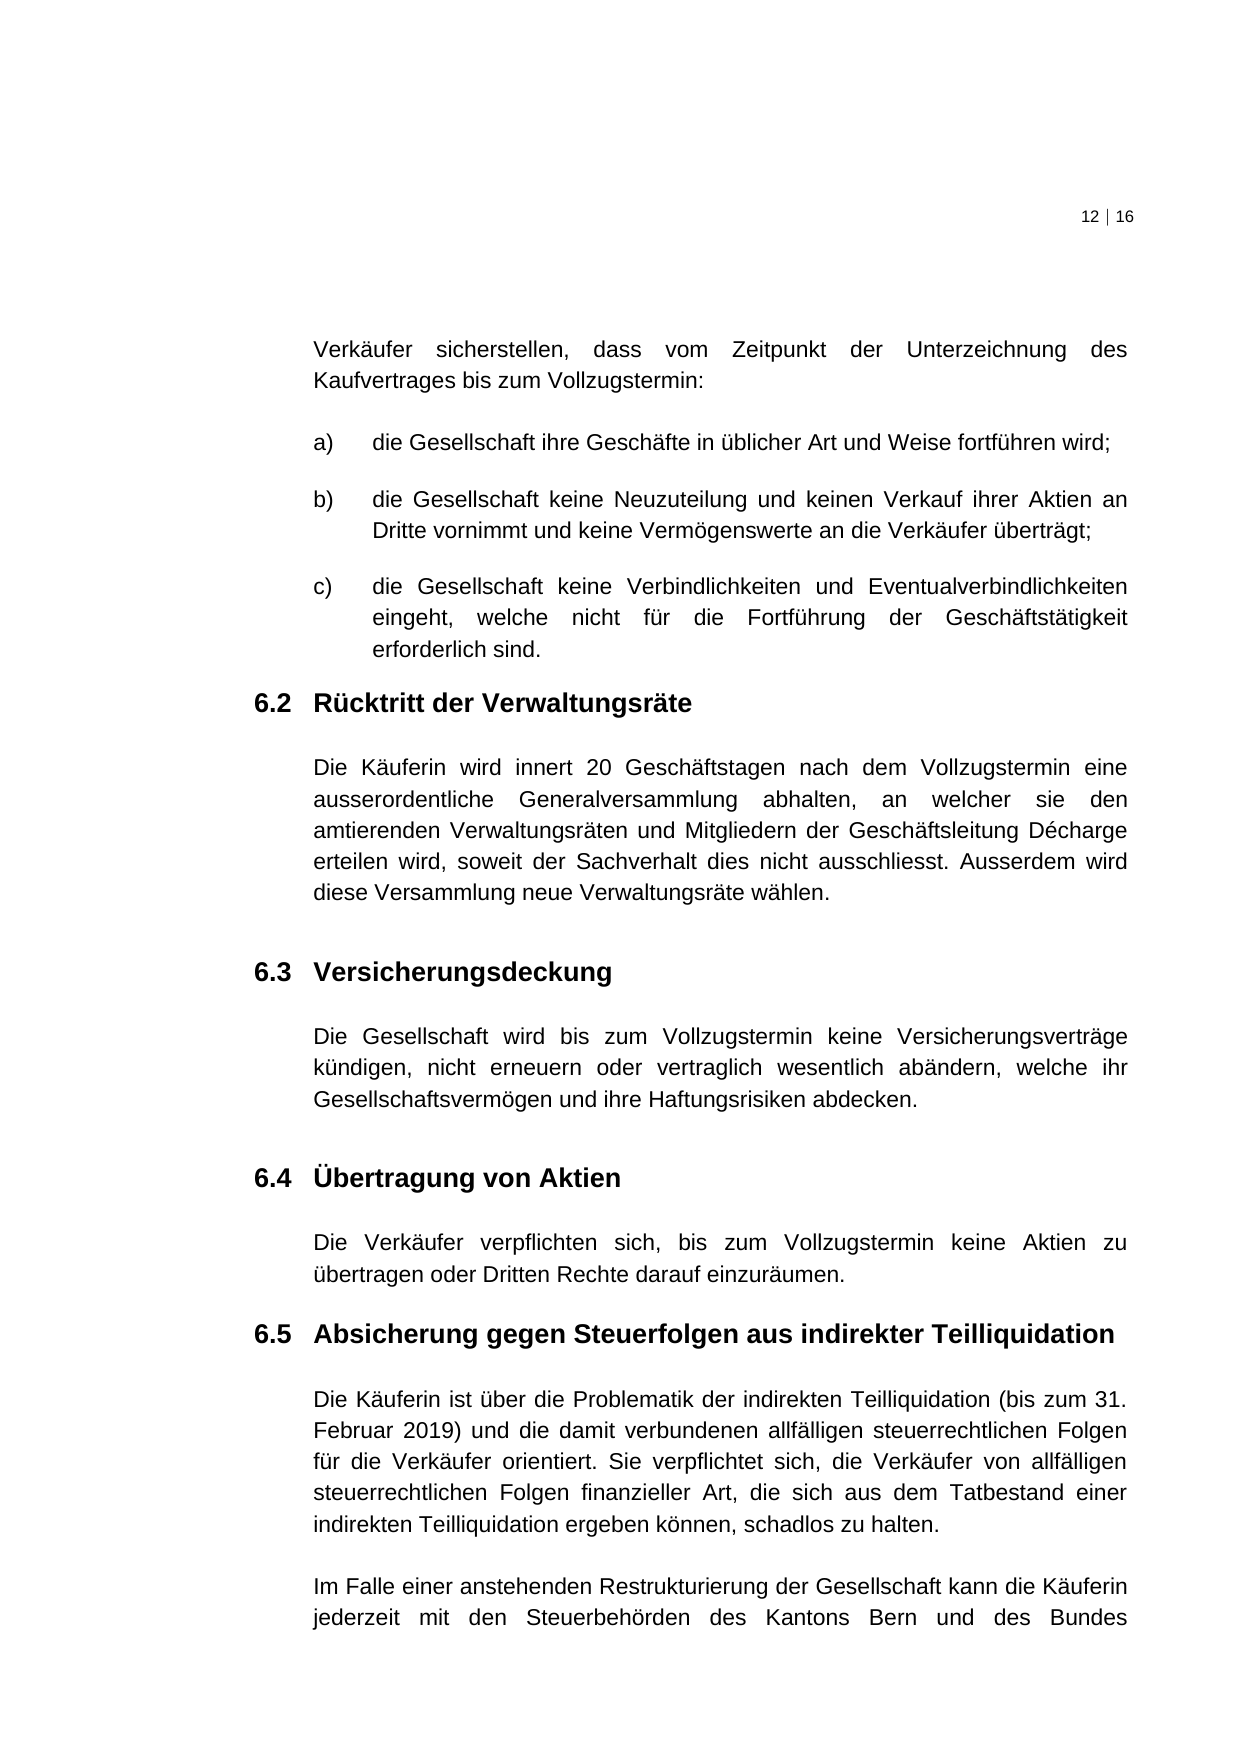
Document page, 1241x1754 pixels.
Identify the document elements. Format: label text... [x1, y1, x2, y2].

text Die Käuferin ist über die Problematik der indirekten Teilliquidation (bis zum 31. Februar 2019) und die damit verbundenen allfälligen steuerrechtlichen Folgen für die Verkäufer orientiert. Sie verpflichtet sich, die Verkäufer von allfälligen steuerrechtlichen Folgen finanzieller Art, die sich aus dem Tatbestand einer indirekten Teilliquidation ergeben können, schadlos zu halten. [313, 1381, 1128, 1537]
subtitle Übertragung von Aktien [254, 1162, 1128, 1193]
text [313, 1568, 1128, 1631]
text Die Käuferin wird innert 20 Geschäftstagen nach dem Vollzugstermin eine ausserordentliche Generalversammlung abhalten, an welcher sie den amtierenden Verwaltungsräten und Mitgliedern der Geschäftsleitung Décharge erteilen wird, soweit der Sachverhalt dies nicht ausschliesst. Ausserdem wird diese Versammlung neue Verwaltungsräte wählen. [313, 749, 1128, 906]
subtitle Rücktritt der Verwaltungsräte [254, 687, 1128, 718]
text Die Verkäufer verpflichten sich, bis zum Vollzugstermin keine Aktien zu übertragen oder Dritten Rechte darauf einzuräumen. [313, 1224, 1128, 1287]
subtitle Versicherungsdeckung [254, 956, 1128, 987]
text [254, 331, 1128, 393]
text Die Gesellschaft wird bis zum Vollzugstermin keine Versicherungsverträge kündigen, nicht erneuern oder vertraglich wesentlich abändern, welche ihr Gesellschaftsvermögen und ihre Haftungsrisiken abdecken. [254, 1018, 1128, 1112]
text a) die Gesellschaft ihre Geschäfte in üblicher Art und Weise fortführen wird; [313, 424, 1128, 456]
text b) die Gesellschaft keine Neuzuteilung und keinen Verkauf ihrer Aktien an Dritte vornimmt und keine Vermögenswerte an die Verkäufer überträgt; [313, 481, 1128, 543]
text c) die Gesellschaft keine Verbindlichkeiten und Eventualverbindlichkeiten eingeht, welche nicht für die Fortführung der Geschäftstätigkeit erforderlich sind. [313, 568, 1128, 662]
subtitle Absicherung gegen Steuerfolgen aus indirekter Teilliquidation [254, 1318, 1128, 1349]
